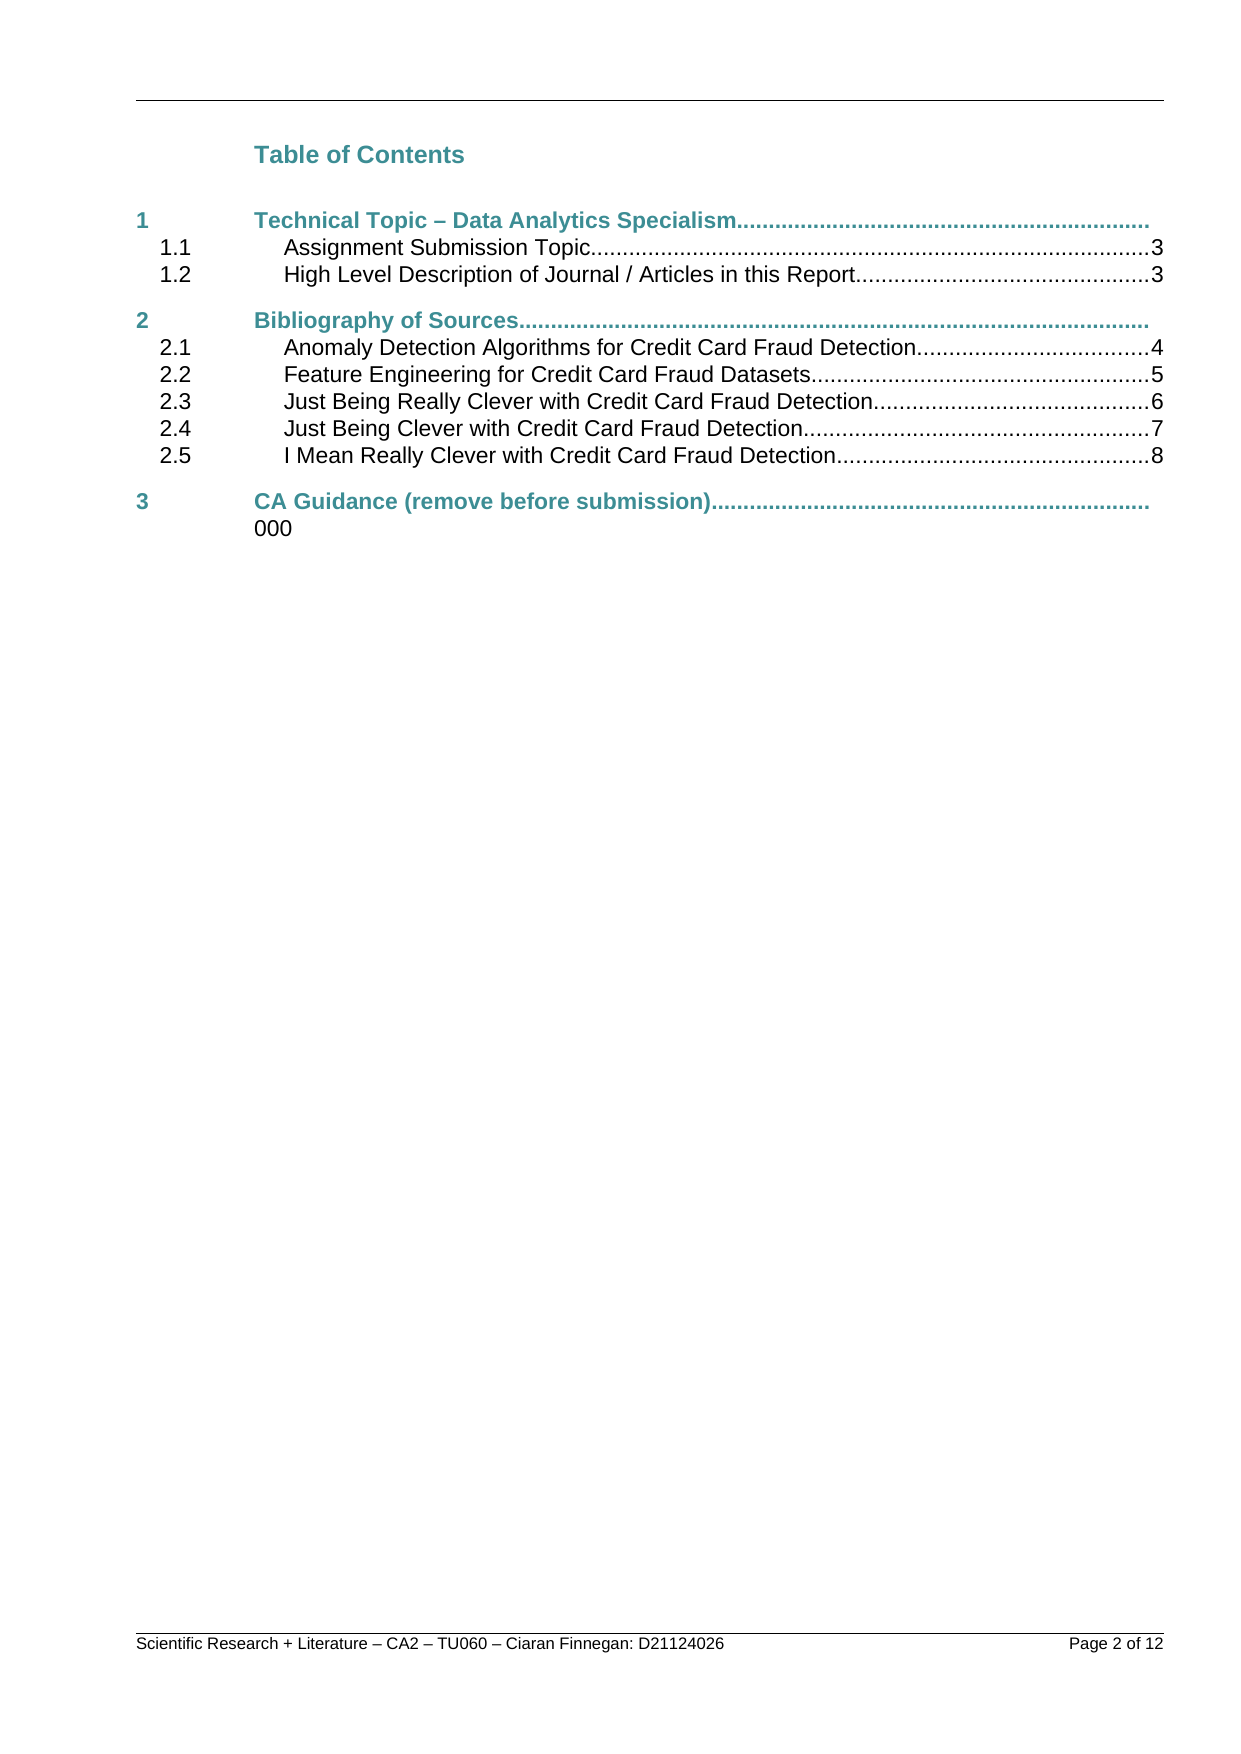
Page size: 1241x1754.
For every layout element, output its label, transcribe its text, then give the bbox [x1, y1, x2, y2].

text 2.4 Just Being Clever with Credit Card Fraud Detection 7 [159, 414, 1163, 441]
text 1.1 Assignment Submission Topic 3 [159, 233, 1163, 260]
text 2.2 Feature Engineering for Credit Card Fraud Datasets 5 [159, 360, 1163, 387]
text 2 Bibliography of Sources 4 [136, 306, 1116, 333]
text 3 CA Guidance (remove before submission) 9 [136, 487, 1116, 514]
text 1 Technical Topic – Data Analytics Specialism 3 [136, 206, 1116, 233]
text 2.1 Anomaly Detection Algorithms for Credit Card Fraud Detection 4 [159, 333, 1163, 360]
text 2.5 I Mean Really Clever with Credit Card Fraud Detection 8 [159, 441, 1163, 468]
text 1.2 High Level Description of Journal / Articles in this Report 3 [159, 260, 1163, 287]
text 2.3 Just Being Really Clever with Credit Card Fraud Detection 6 [159, 387, 1163, 414]
text Table of Contents [254, 140, 1163, 168]
